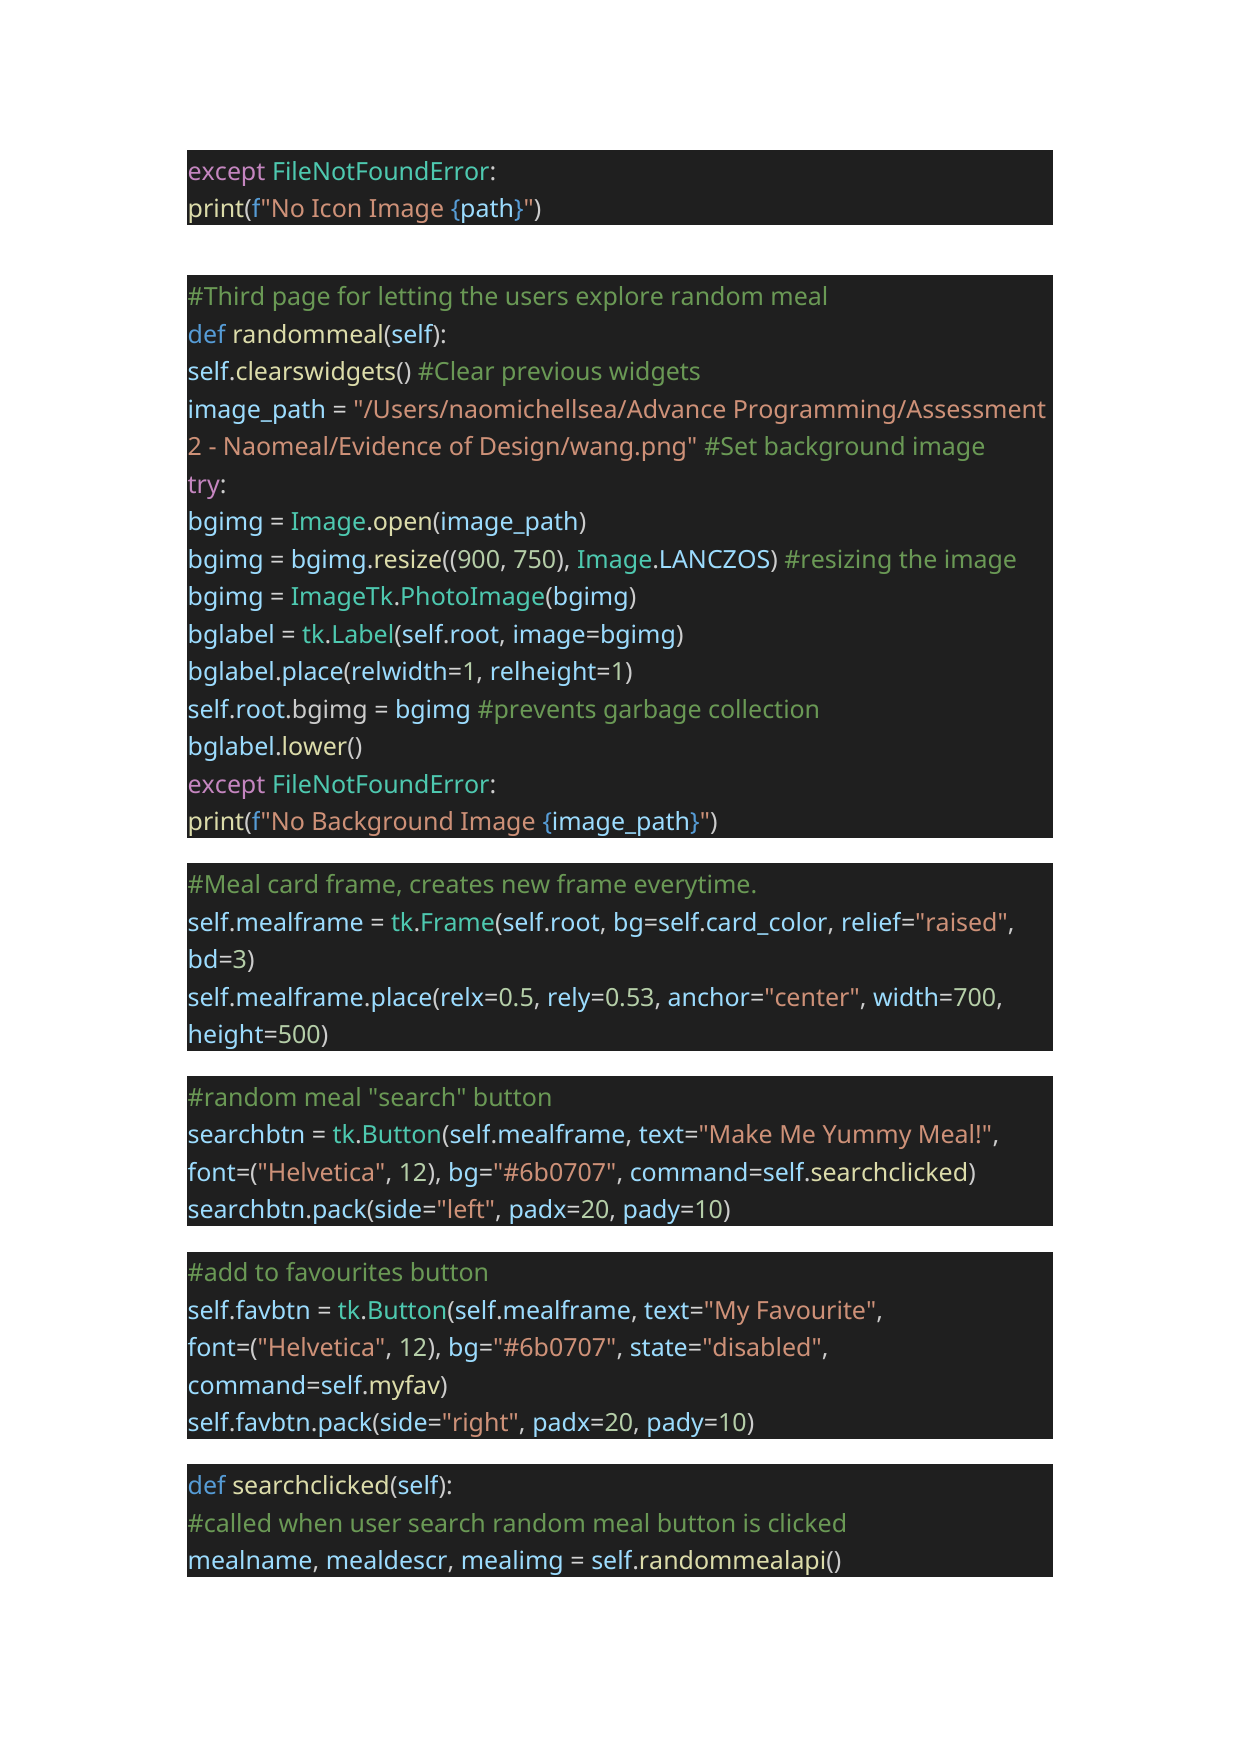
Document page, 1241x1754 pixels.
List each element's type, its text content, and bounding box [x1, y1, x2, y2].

text #add to favourites button [187, 1252, 1053, 1289]
text except FileNotFoundError: [187, 763, 1053, 800]
text try: [187, 463, 1053, 500]
text #called when user search random meal button is clicked [187, 1502, 1053, 1539]
text bgimg = bgimg.resize((900, 750), Image.LANCZOS) #resizing the image [187, 538, 1053, 575]
text #random meal "search" button [187, 1076, 1053, 1114]
text #Meal card frame, creates new frame everytime. [187, 863, 1053, 901]
text self.mealframe = tk.Frame(self.root, bg=self.card_color, relief="raised", bd=3) [187, 901, 1053, 976]
text bglabel.place(relwidth=1, relheight=1) [187, 650, 1053, 688]
text bglabel = tk.Label(self.root, image=bgimg) [187, 613, 1053, 650]
text self.favbtn.pack(side="right", padx=20, pady=10) [187, 1402, 1053, 1439]
text self.clearswidgets() #Clear previous widgets [187, 350, 1053, 388]
text image_path = "/Users/naomichellsea/Advance Programming/Assessment 2 - Naomeal/Evidence of Design/wang.png" #Set background image [187, 388, 1053, 463]
text mealname, mealdescr, mealimg = self.randommealapi() [187, 1539, 1053, 1577]
text self.root.bgimg = bgimg #prevents garbage collection [187, 688, 1053, 725]
text self.favbtn = tk.Button(self.mealframe, text="My Favourite", font=("Helvetica", 12), bg="#6b0707", state="disabled", command=self.myfav) [187, 1289, 1053, 1402]
text bgimg = ImageTk.PhotoImage(bgimg) [187, 575, 1053, 613]
text print(f"No Background Image {image_path}") [187, 800, 1053, 838]
text bglabel.lower() [187, 725, 1053, 763]
text self.mealframe.place(relx=0.5, rely=0.53, anchor="center", width=700, height=500) [187, 976, 1053, 1051]
text except FileNotFoundError: [187, 150, 1053, 187]
text searchbtn.pack(side="left", padx=20, pady=10) [187, 1189, 1053, 1226]
text bgimg = Image.open(image_path) [187, 500, 1053, 538]
text print(f"No Icon Image {path}") [187, 187, 1053, 225]
text searchbtn = tk.Button(self.mealframe, text="Make Me Yummy Meal!", font=("Helvetica", 12), bg="#6b0707", command=self.searchclicked) [187, 1114, 1053, 1189]
text def randommeal(self): [187, 313, 1053, 350]
text #Third page for letting the users explore random meal [187, 275, 1053, 313]
text def searchclicked(self): [187, 1464, 1053, 1502]
